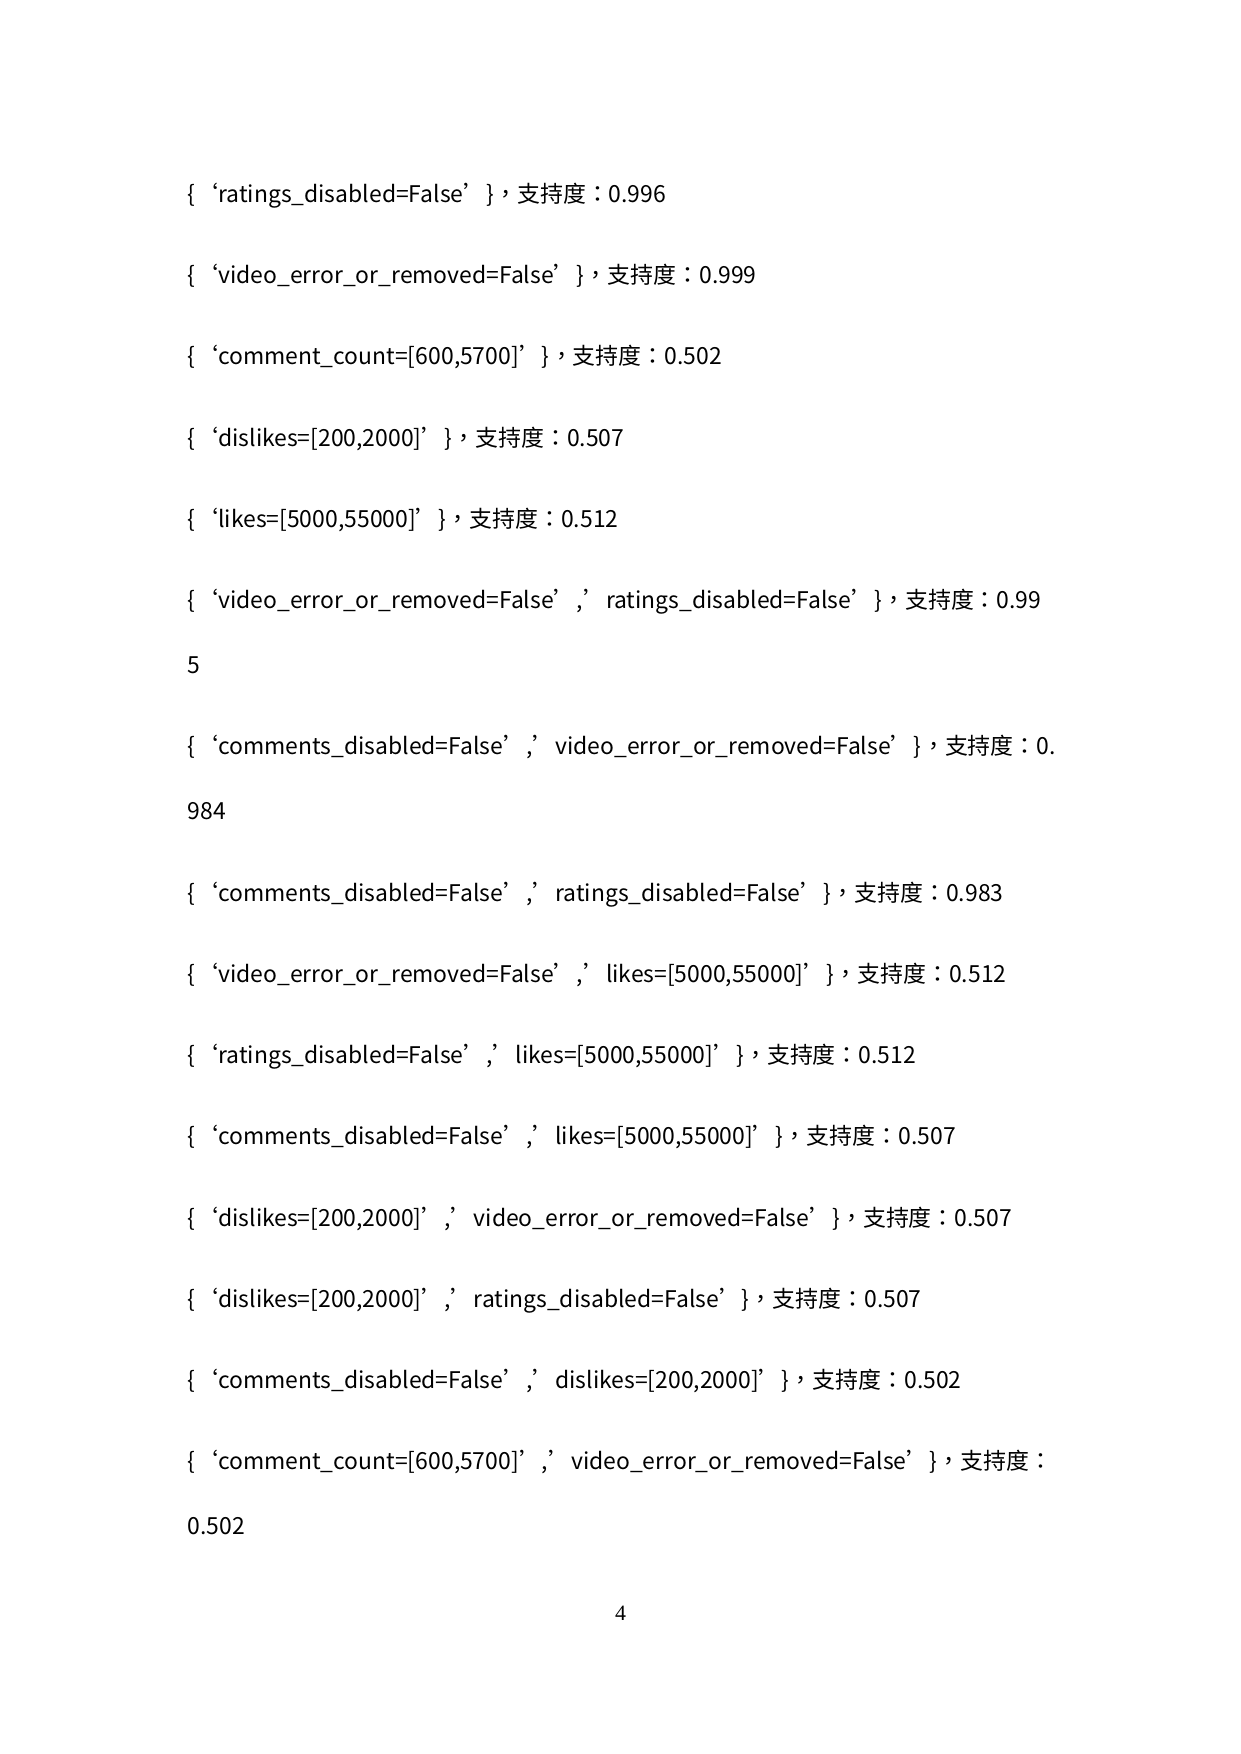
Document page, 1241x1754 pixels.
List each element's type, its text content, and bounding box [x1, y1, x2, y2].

text {‘ratings_disabled=False’,’likes=[5000,55000]’}，支持度：0.512 [187, 1021, 1053, 1086]
text {‘comment_count=[600,5700]’}，支持度：0.502 [187, 322, 1053, 387]
text {‘dislikes=[200,2000]’,’video_error_or_removed=False’}，支持度：0.507 [187, 1184, 1053, 1249]
text {‘video_error_or_removed=False’}，支持度：0.999 [187, 241, 1053, 306]
text {‘comments_disabled=False’,’ratings_disabled=False’}，支持度：0.983 [187, 859, 1053, 924]
text {‘comments_disabled=False’,’likes=[5000,55000]’}，支持度：0.507 [187, 1102, 1053, 1167]
text {‘comment_count=[600,5700]’,’video_error_or_removed=False’}，支持度：0.502 [187, 1427, 1053, 1557]
text {‘ratings_disabled=False’}，支持度：0.996 [187, 160, 1053, 225]
text {‘dislikes=[200,2000]’,’ratings_disabled=False’}，支持度：0.507 [187, 1265, 1053, 1330]
text {‘comments_disabled=False’,’video_error_or_removed=False’}，支持度：0.984 [187, 712, 1053, 842]
text {‘comments_disabled=False’,’dislikes=[200,2000]’}，支持度：0.502 [187, 1346, 1053, 1411]
text {‘dislikes=[200,2000]’}，支持度：0.507 [187, 404, 1053, 469]
text {‘video_error_or_removed=False’,’likes=[5000,55000]’}，支持度：0.512 [187, 940, 1053, 1005]
text {‘video_error_or_removed=False’,’ratings_disabled=False’}，支持度：0.995 [187, 566, 1053, 696]
text {‘likes=[5000,55000]’}，支持度：0.512 [187, 485, 1053, 550]
